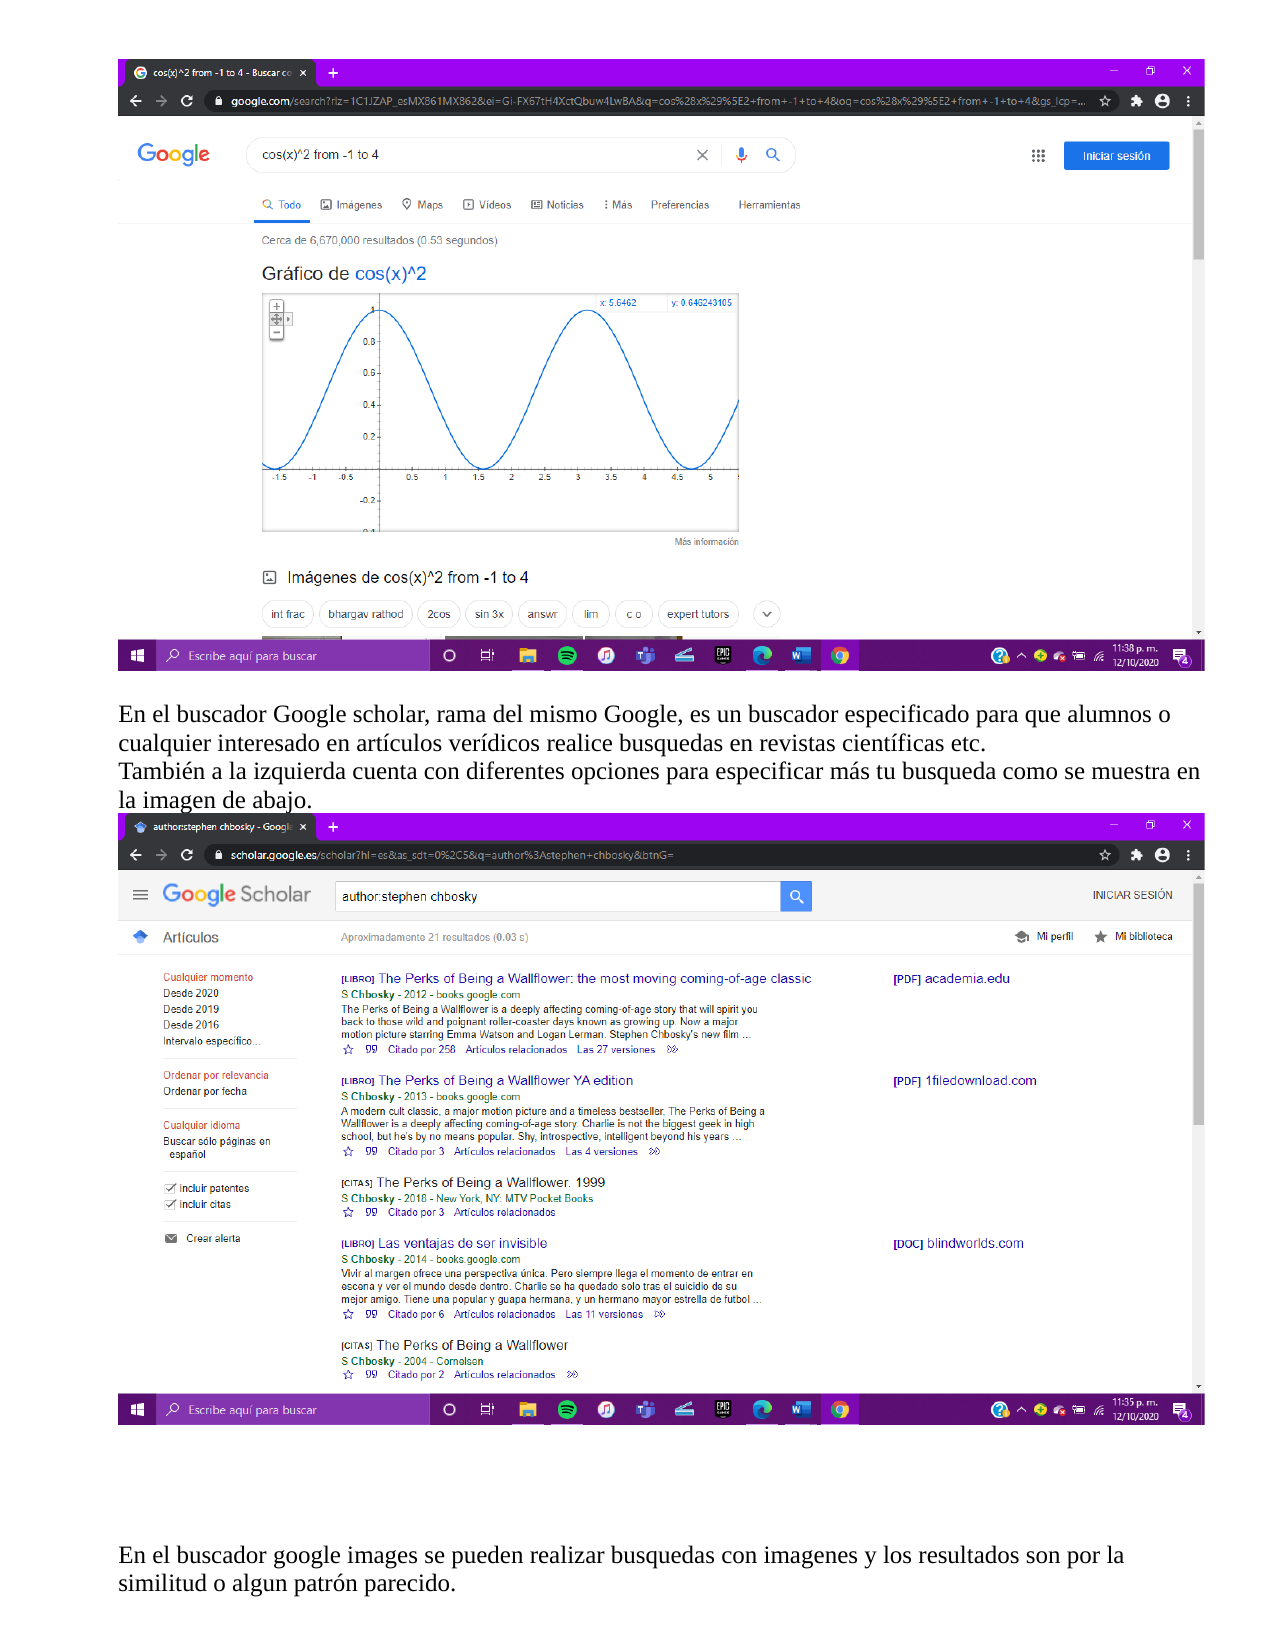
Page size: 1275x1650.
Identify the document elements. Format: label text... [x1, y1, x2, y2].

text En el buscador Google scholar, rama del mismo Google, es un buscador especificado para que alumnos o cualquier interesado en artículos verídicos realice busquedas en revistas científicas etc. [118, 699, 1205, 756]
picture [118, 59, 1205, 671]
picture [118, 813, 1205, 1425]
text En el buscador google images se pueden realizar busquedas con imagenes y los resultados son por la similitud o algun patrón parecido. [118, 1540, 1205, 1597]
text También a la izquierda cuenta con diferentes opciones para especificar más tu busqueda como se muestra en la imagen de abajo. [118, 756, 1205, 813]
